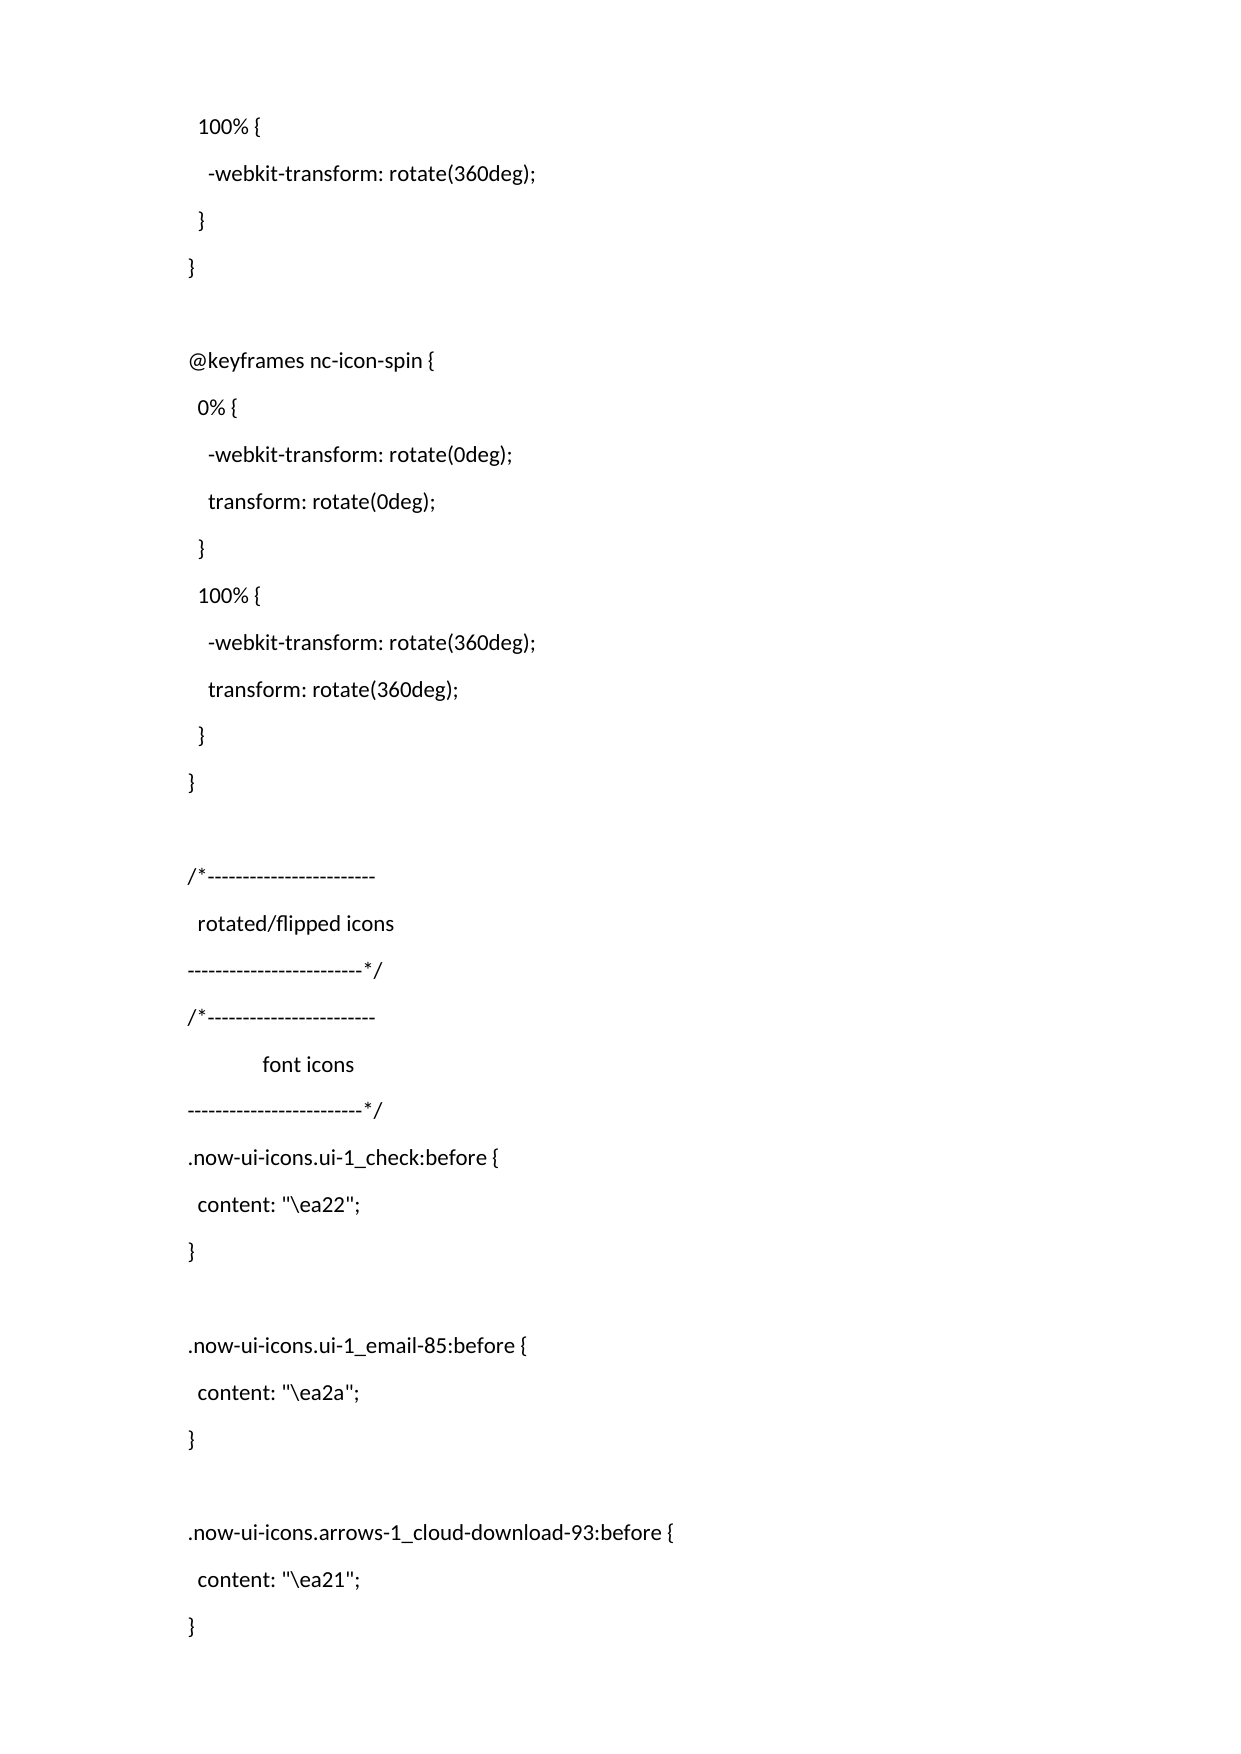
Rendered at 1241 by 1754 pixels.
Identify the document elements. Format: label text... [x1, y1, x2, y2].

text -------------------------*/ [187, 956, 1090, 984]
text } [187, 206, 1090, 234]
text content: "\ea22"; [187, 1190, 1090, 1218]
text .now-ui-icons.ui-1_check:before { [187, 1143, 1090, 1171]
text } [187, 1425, 1090, 1453]
text -webkit-transform: rotate(360deg); [187, 628, 1090, 656]
text -------------------------*/ [187, 1097, 1090, 1124]
text content: "\ea2a"; [187, 1378, 1090, 1406]
text } [187, 1237, 1090, 1265]
text } [187, 1612, 1090, 1640]
text 0% { [187, 393, 1090, 421]
text /*------------------------ [187, 1003, 1090, 1031]
text @keyframes nc-icon-spin { [187, 347, 1090, 374]
text transform: rotate(360deg); [187, 675, 1090, 703]
text 100% { [187, 112, 1090, 140]
text .now-ui-icons.arrows-1_cloud-download-93:before { [187, 1518, 1090, 1546]
text content: "\ea21"; [187, 1565, 1090, 1593]
text } [187, 534, 1090, 562]
text transform: rotate(0deg); [187, 487, 1090, 515]
text .now-ui-icons.ui-1_email-85:before { [187, 1331, 1090, 1359]
text /*------------------------ [187, 862, 1090, 890]
text rotated/flipped icons [187, 909, 1090, 937]
text 100% { [187, 581, 1090, 609]
text } [187, 253, 1090, 281]
text font icons [187, 1050, 1090, 1078]
text } [187, 768, 1090, 796]
text -webkit-transform: rotate(0deg); [187, 440, 1090, 468]
text -webkit-transform: rotate(360deg); [187, 159, 1090, 187]
text } [187, 722, 1090, 749]
